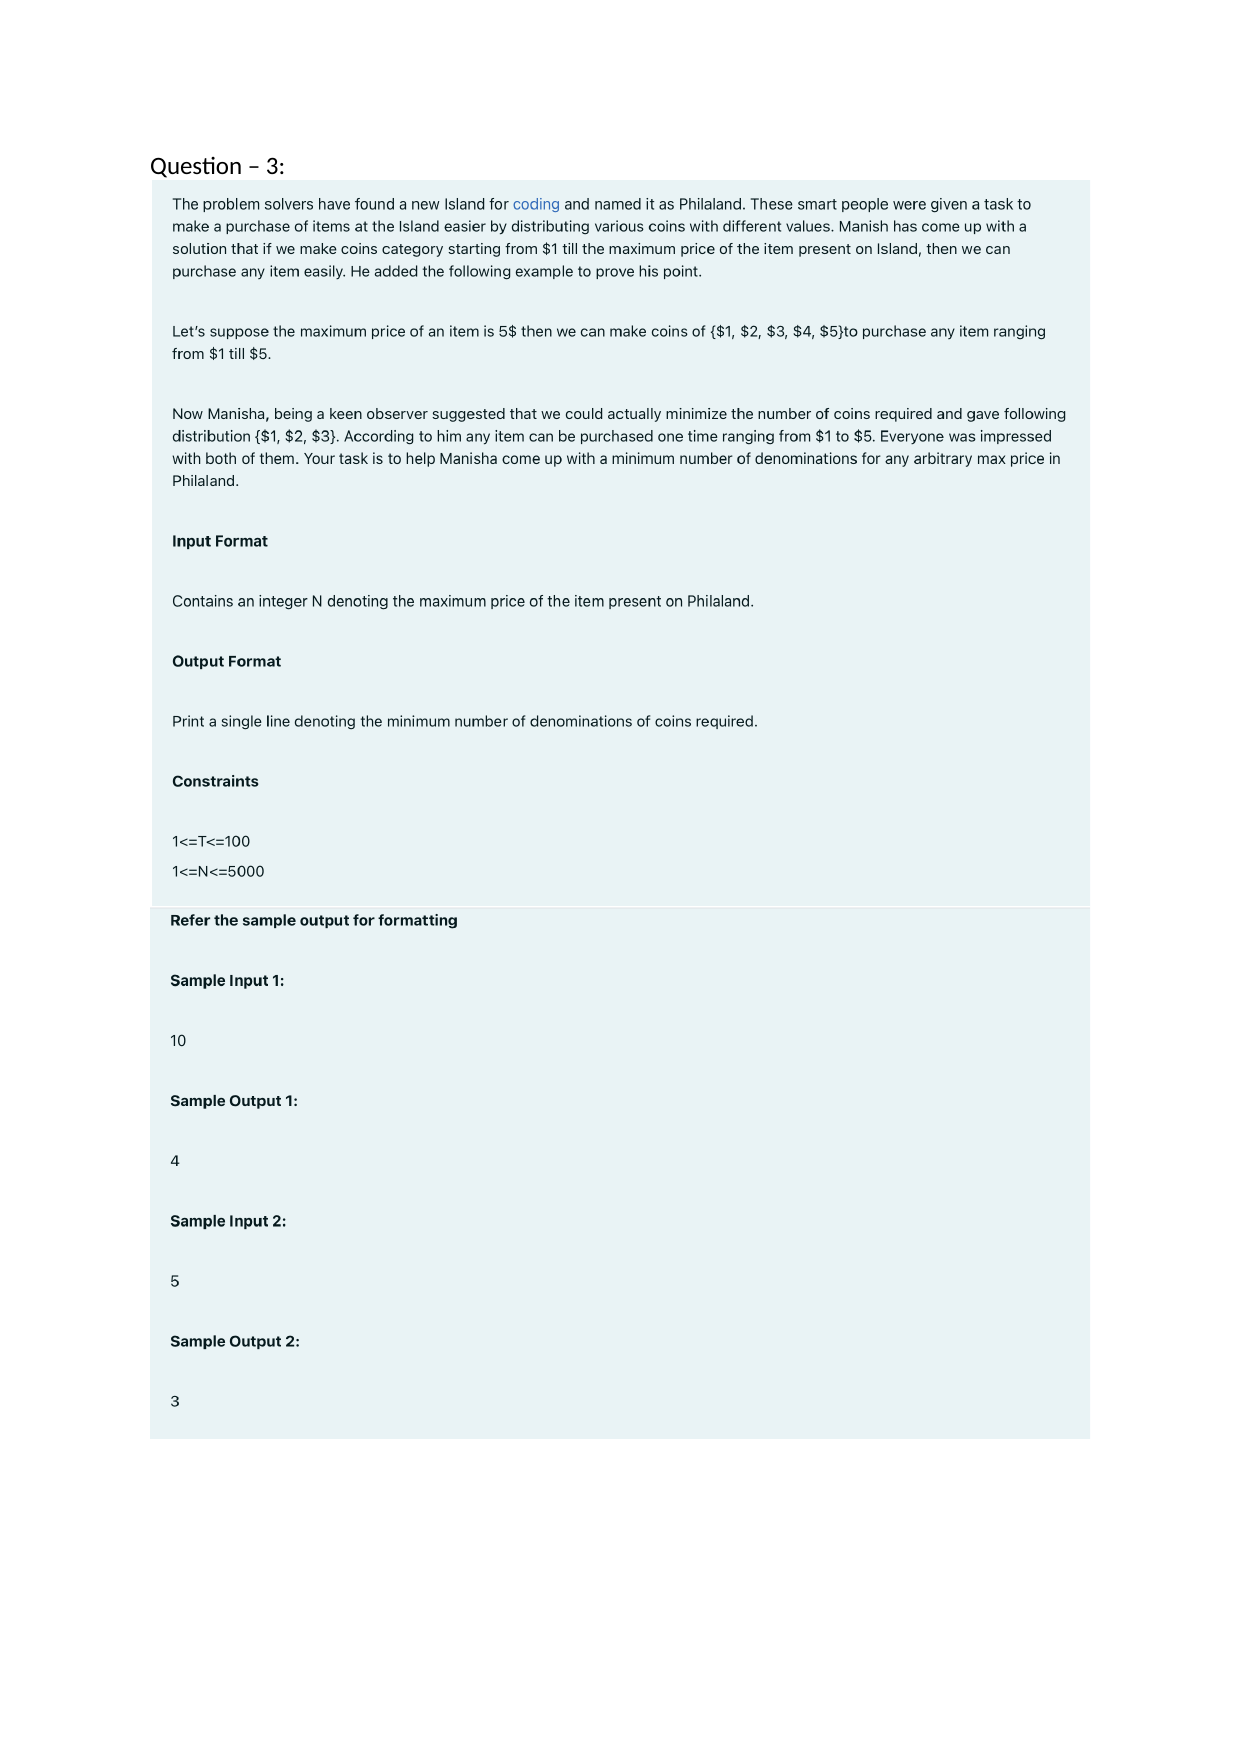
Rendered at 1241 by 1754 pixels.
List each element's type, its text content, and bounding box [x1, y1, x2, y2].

picture [150, 180, 1091, 1439]
text Question – 3: [150, 150, 1090, 180]
